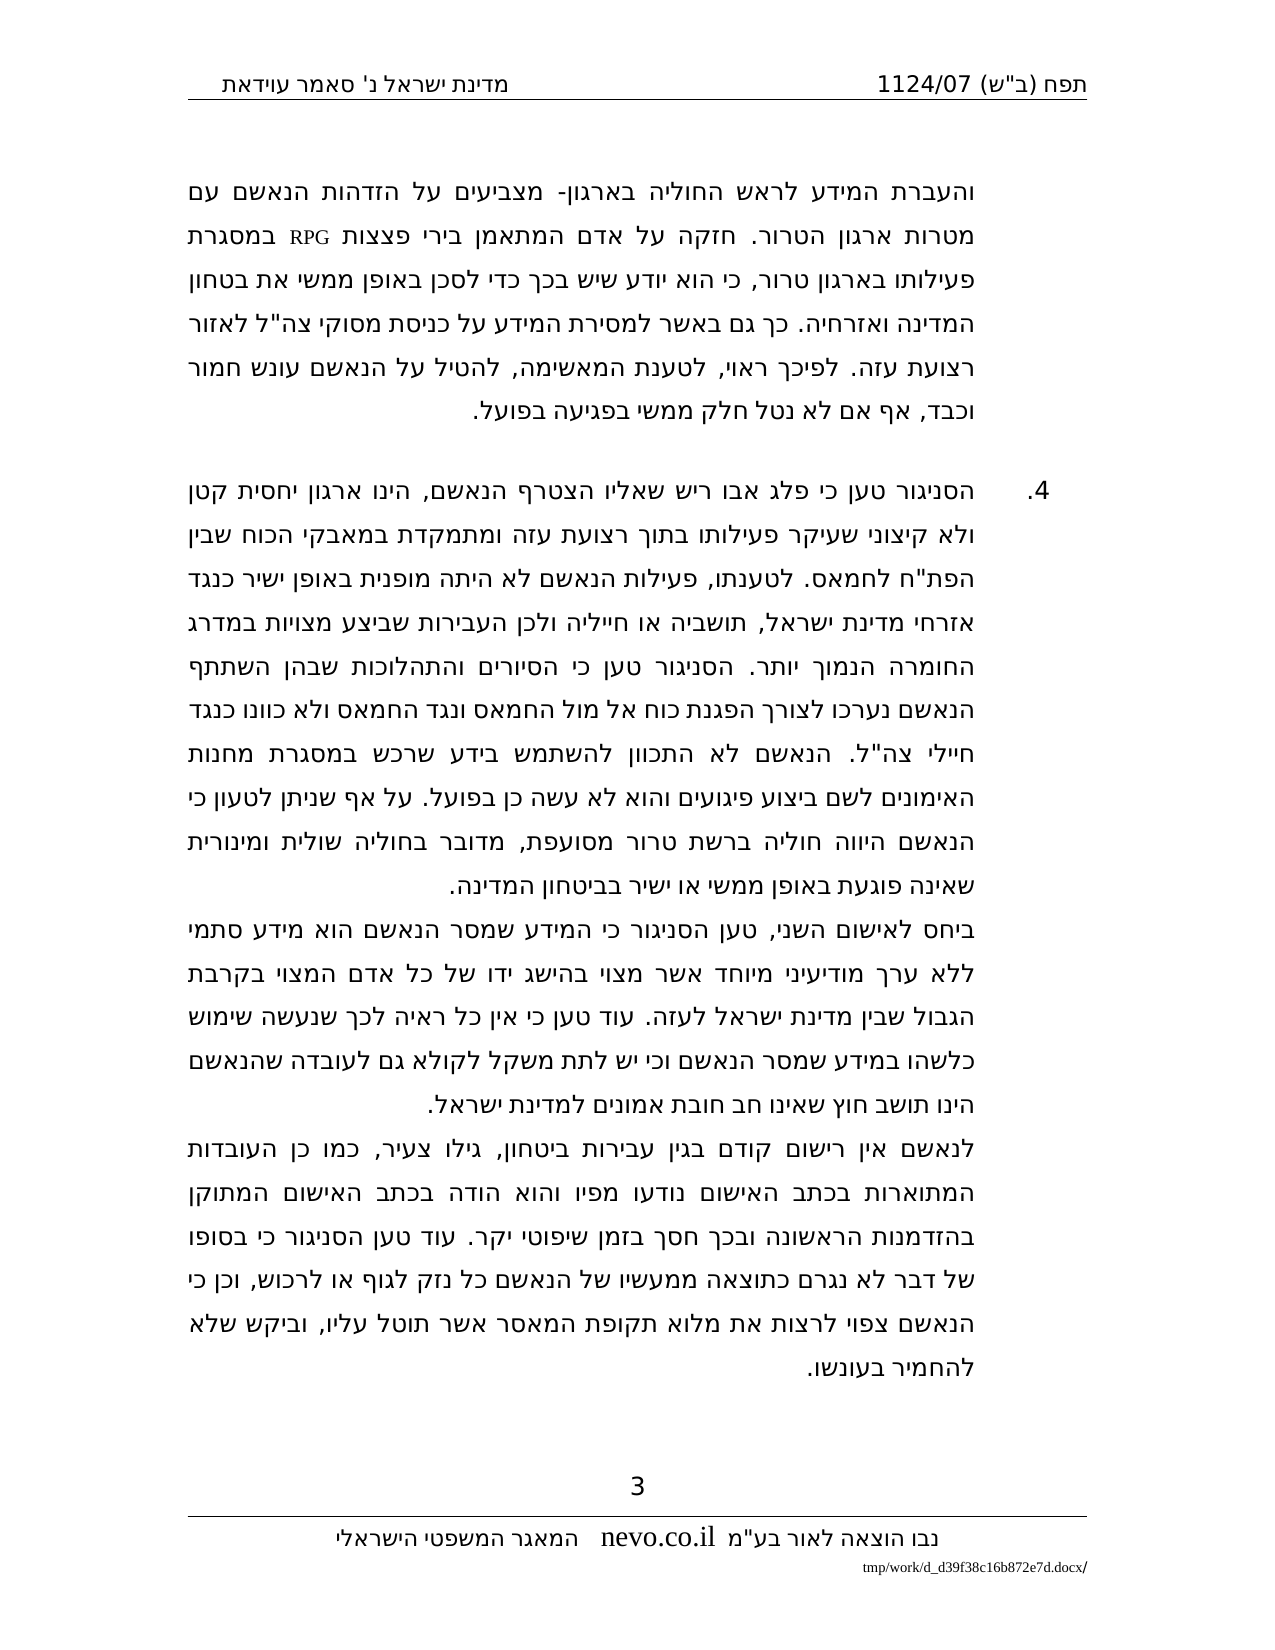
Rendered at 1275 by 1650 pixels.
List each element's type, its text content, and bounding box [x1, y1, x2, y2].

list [187, 177, 1050, 426]
list הסניגור טען כי פלג אבו ריש שאליו הצטרף הנאשם, הינו ארגון יחסית קטן ולא קיצוני שעיקר פעילותו בתוך רצועת עזה ומתמקדת במאבקי הכוח שבין הפת"ח לחמאס. לטענתו, פעילות הנאשם לא היתה מופנית באופן ישיר כנגד אזרחי מדינת ישראל, תושביה או חייליה ולכן העבירות שביצע מצויות במדרג החומרה הנמוך יותר. הסניגור טען כי הסיורים והתהלוכות שבהן השתתף הנאשם נערכו לצורך הפגנת כוח אל מול החמאס ונגד החמאס ולא כוונו כנגד חיילי צה"ל. הנאשם לא התכוון להשתמש בידע שרכש במסגרת מחנות האימונים לשם ביצוע פיגועים והוא לא עשה כן בפועל. על אף שניתן לטעון כי הנאשם היווה חוליה ברשת טרור מסועפת, מדובר בחוליה שולית ומינורית שאינה פוגעת באופן ממשי או ישיר בביטחון המדינה. [187, 476, 1050, 900]
text ביחס לאישום השני, טען הסניגור כי המידע שמסר הנאשם הוא מידע סתמי ללא ערך מודיעיני מיוחד אשר מצוי בהישג ידו של כל אדם המצוי בקרבת הגבול שבין מדינת ישראל לעזה. עוד טען כי אין כל ראיה לכך שנעשה שימוש כלשהו במידע שמסר הנאשם וכי יש לתת משקל לקולא גם לעובדה שהנאשם הינו תושב חוץ שאינו חב חובת אמונים למדינת ישראל. [187, 915, 975, 1119]
text לנאשם אין רישום קודם בגין עבירות ביטחון, גילו צעיר, כמו כן העובדות המתוארות בכתב האישום נודעו מפיו והוא הודה בכתב האישום המתוקן בהזדמנות הראשונה ובכך חסך בזמן שיפוטי יקר. עוד טען הסניגור כי בסופו של דבר לא נגרם כתוצאה ממעשיו של הנאשם כל נזק לגוף או לרכוש, וכן כי הנאשם צפוי לרצות את מלוא תקופת המאסר אשר תוטל עליו, וביקש שלא להחמיר בעונשו. [187, 1134, 975, 1382]
